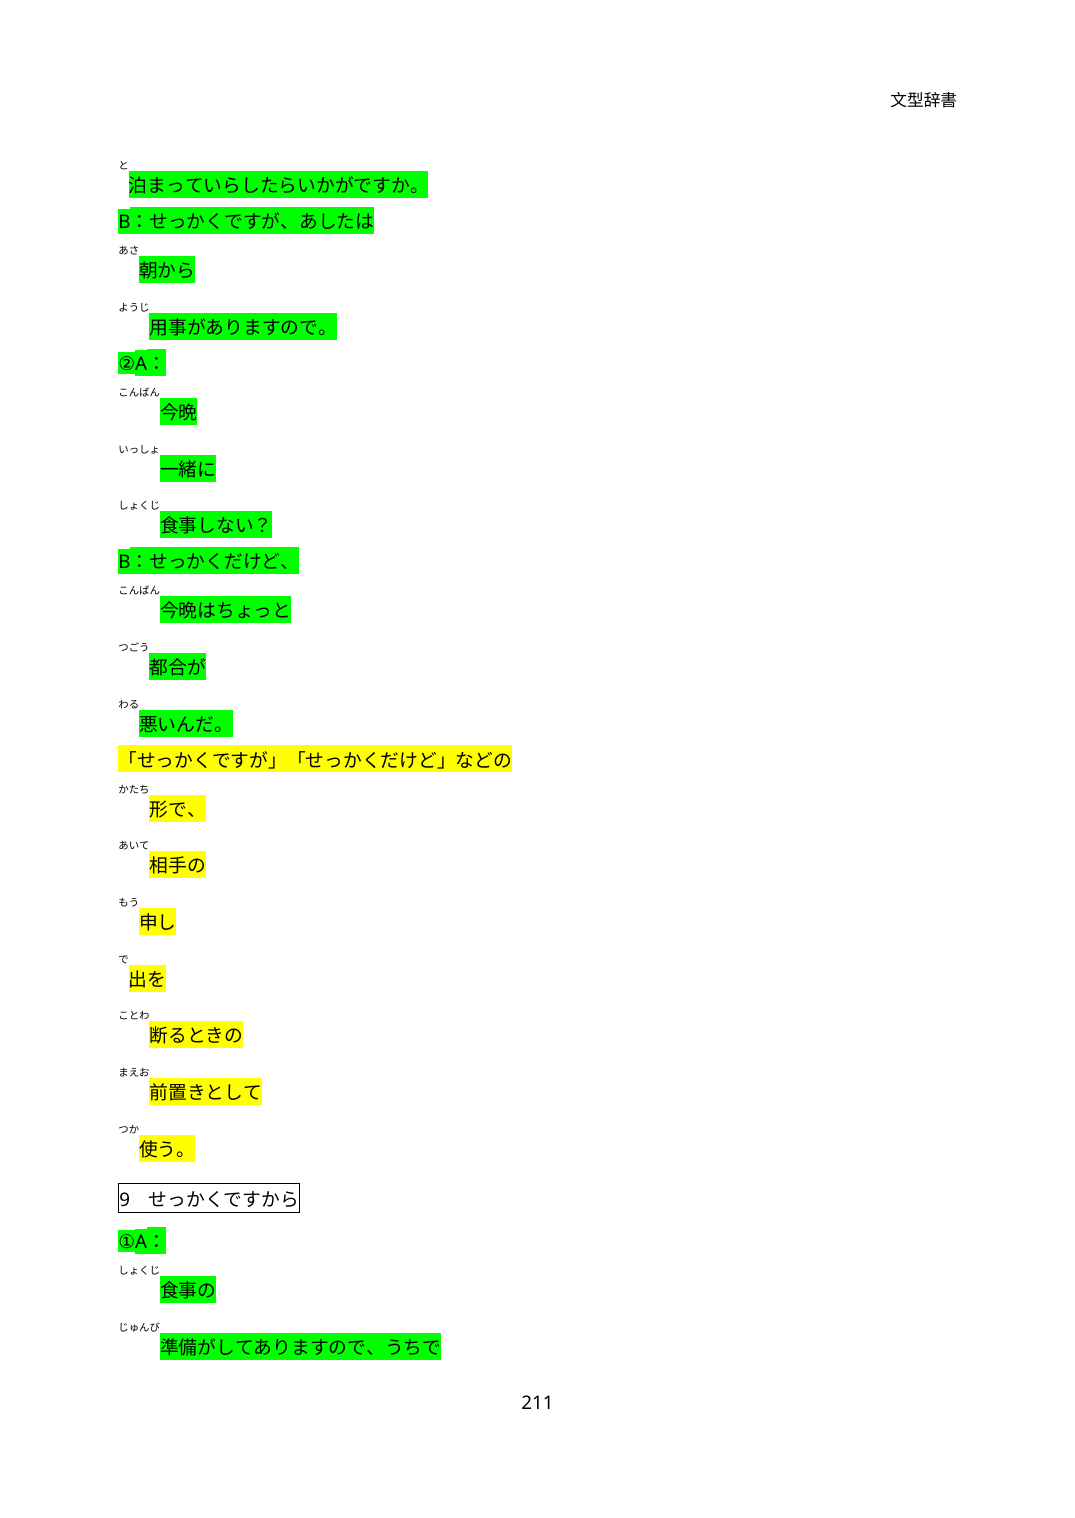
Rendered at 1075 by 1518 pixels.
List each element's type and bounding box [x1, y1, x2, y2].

text [118, 150, 957, 1368]
